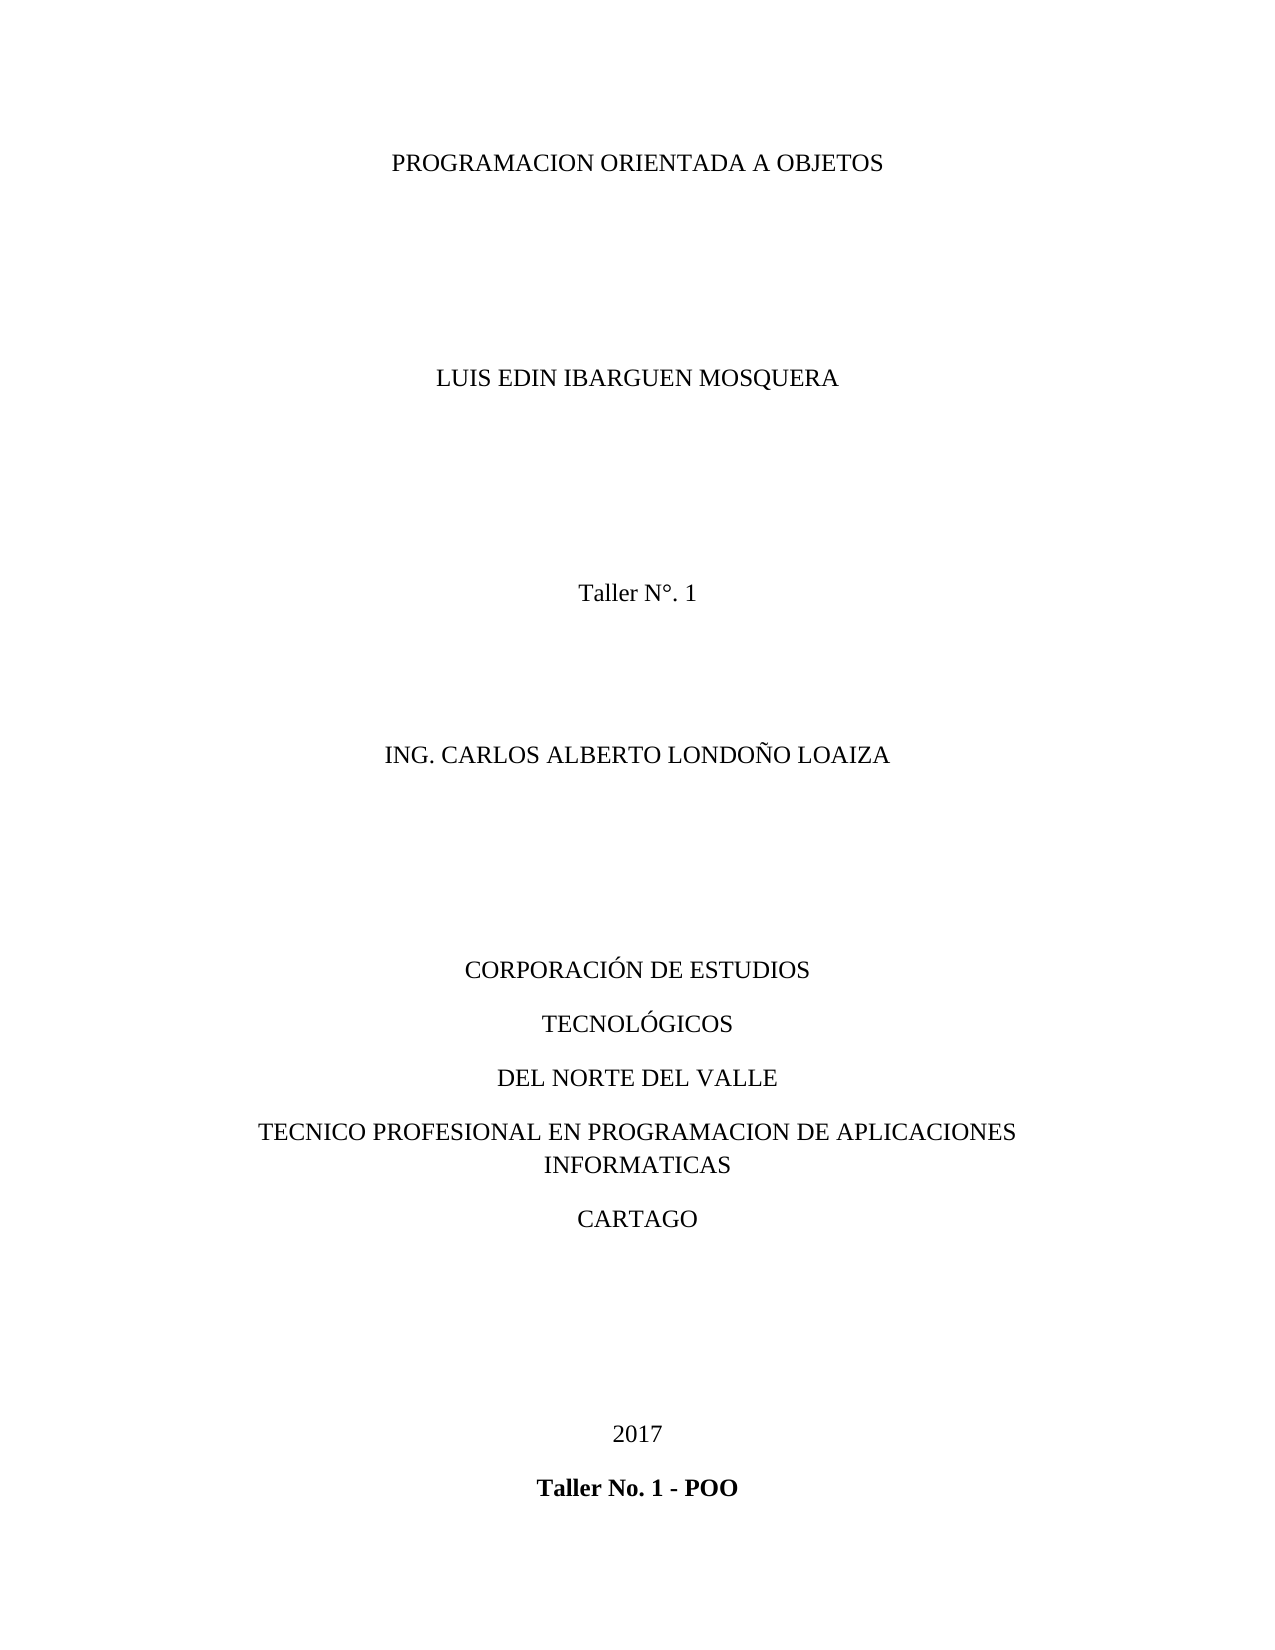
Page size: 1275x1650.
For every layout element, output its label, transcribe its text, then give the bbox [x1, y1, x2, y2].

text PROGRAMACION ORIENTADA A OBJETOS [177, 148, 1098, 176]
text ING. CARLOS ALBERTO LONDOÑO LOAIZA [177, 740, 1098, 769]
text TECNICO PROFESIONAL EN PROGRAMACION DE APLICACIONES INFORMATICAS [177, 1117, 1098, 1179]
text 2017 [177, 1419, 1098, 1448]
text Taller No. 1 - POO [177, 1473, 1098, 1502]
text Taller N°. 1 [177, 578, 1098, 607]
text DEL NORTE DEL VALLE [177, 1063, 1098, 1092]
text TECNOLÓGICOS [177, 1009, 1098, 1038]
text LUIS EDIN IBARGUEN MOSQUERA [177, 363, 1098, 392]
text CORPORACIÓN DE ESTUDIOS [177, 955, 1098, 984]
text CARTAGO [177, 1204, 1098, 1233]
